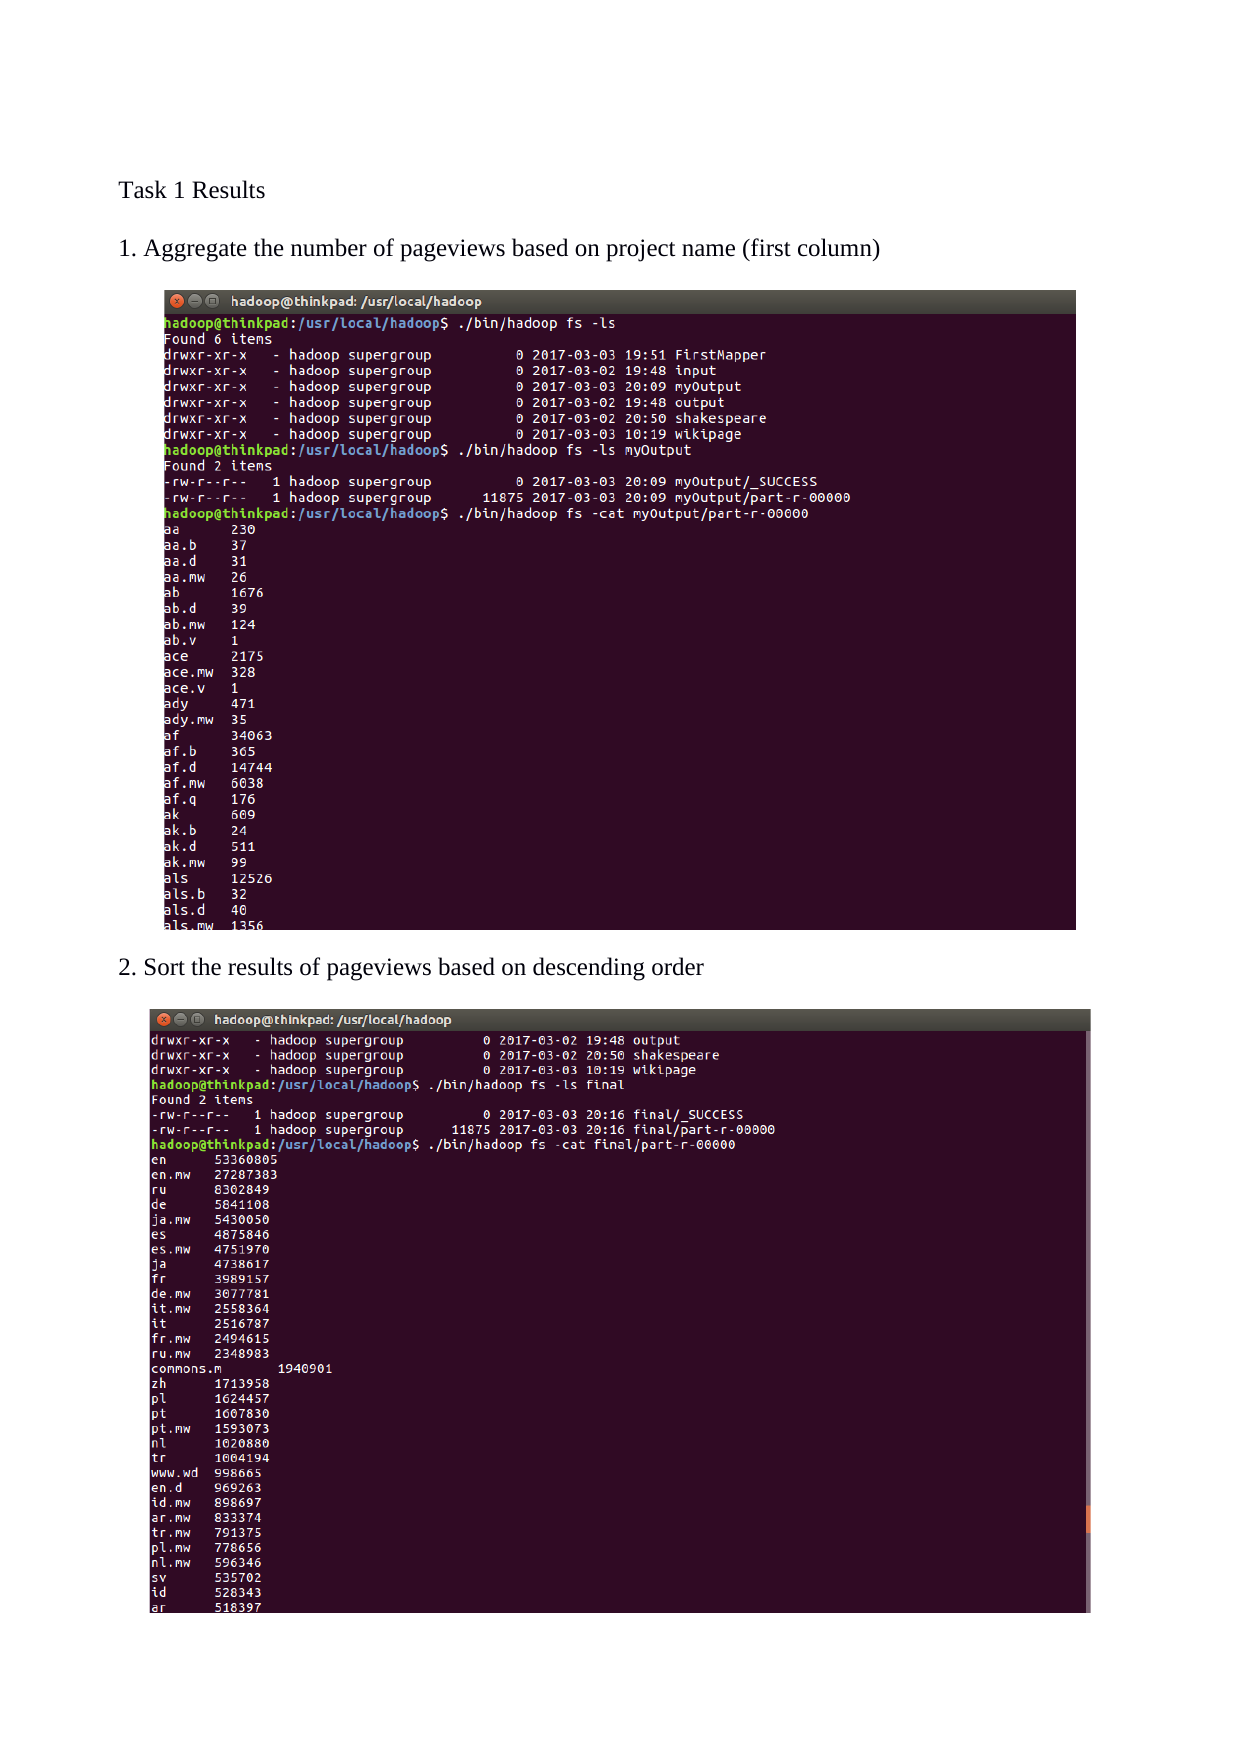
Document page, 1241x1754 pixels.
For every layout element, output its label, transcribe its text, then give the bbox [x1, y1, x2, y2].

text Task 1 Results [118, 176, 1122, 204]
text 1. Aggregate the number of pageviews based on project name (first column) [118, 233, 1122, 262]
picture [149, 1009, 1091, 1613]
picture [164, 290, 1076, 930]
text 2. Sort the results of pageviews based on descending order [118, 952, 1122, 981]
